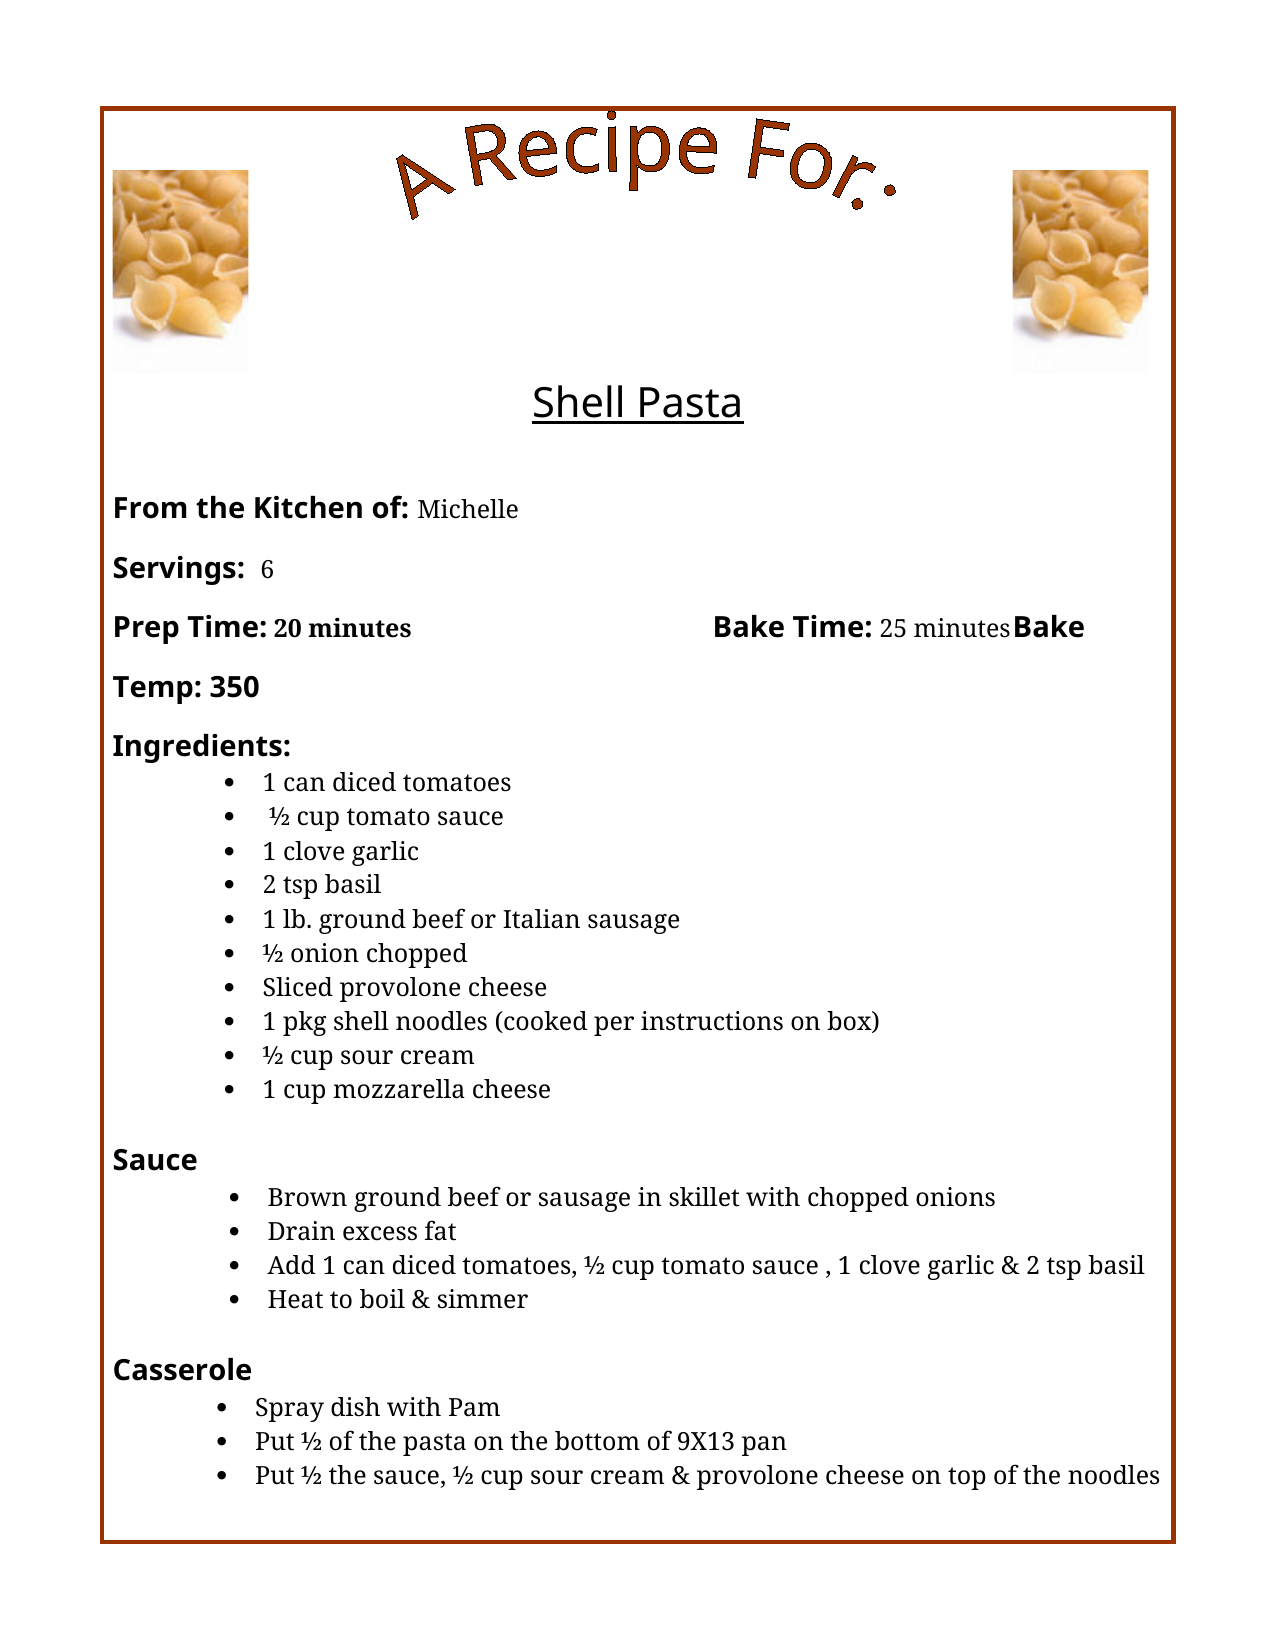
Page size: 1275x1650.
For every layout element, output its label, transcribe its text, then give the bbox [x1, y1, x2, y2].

text From the Kitchen of: Michelle [112, 487, 1162, 527]
text Prep Time: 20 minutes Bake Time: 25 minutes Bake Temp: 350 [112, 606, 1162, 706]
list Drain excess fat [230, 1213, 1162, 1247]
picture [112, 170, 249, 374]
text Sauce [112, 1140, 1162, 1179]
list Add 1 can diced tomatoes, ½ cup tomato sauce , 1 clove garlic & 2 tsp basil [230, 1247, 1162, 1282]
list Put ½ of the pasta on the bottom of 9X13 pan [217, 1423, 1162, 1457]
list 1 pkg shell noodles (cooked per instructions on box) [225, 1003, 1162, 1037]
list Heat to boil & simmer [230, 1282, 1162, 1316]
list ½ onion chopped [225, 935, 1162, 969]
list Brown ground beef or sausage in skillet with chopped onions [230, 1179, 1162, 1213]
list Put ½ the sauce, ½ cup sour cream & provolone cheese on top of the noodles [217, 1457, 1162, 1492]
list Spray dish with Pam [217, 1389, 1162, 1423]
picture [1012, 170, 1149, 374]
text Casserole [112, 1350, 1162, 1389]
list 1 lb. ground beef or Italian sausage [225, 901, 1162, 935]
list 1 clove garlic [225, 833, 1162, 867]
text Servings: 6 [112, 547, 1162, 587]
list 1 can diced tomatoes [225, 765, 1162, 799]
list Sliced provolone cheese [225, 969, 1162, 1003]
list 1 cup mozzarella cheese [225, 1072, 1162, 1106]
list 2 tsp basil [225, 867, 1162, 901]
subtitle Shell Pasta [112, 373, 1162, 430]
text Ingredients: [112, 725, 1162, 765]
list ½ cup tomato sauce [225, 799, 1162, 833]
list ½ cup sour cream [225, 1037, 1162, 1072]
